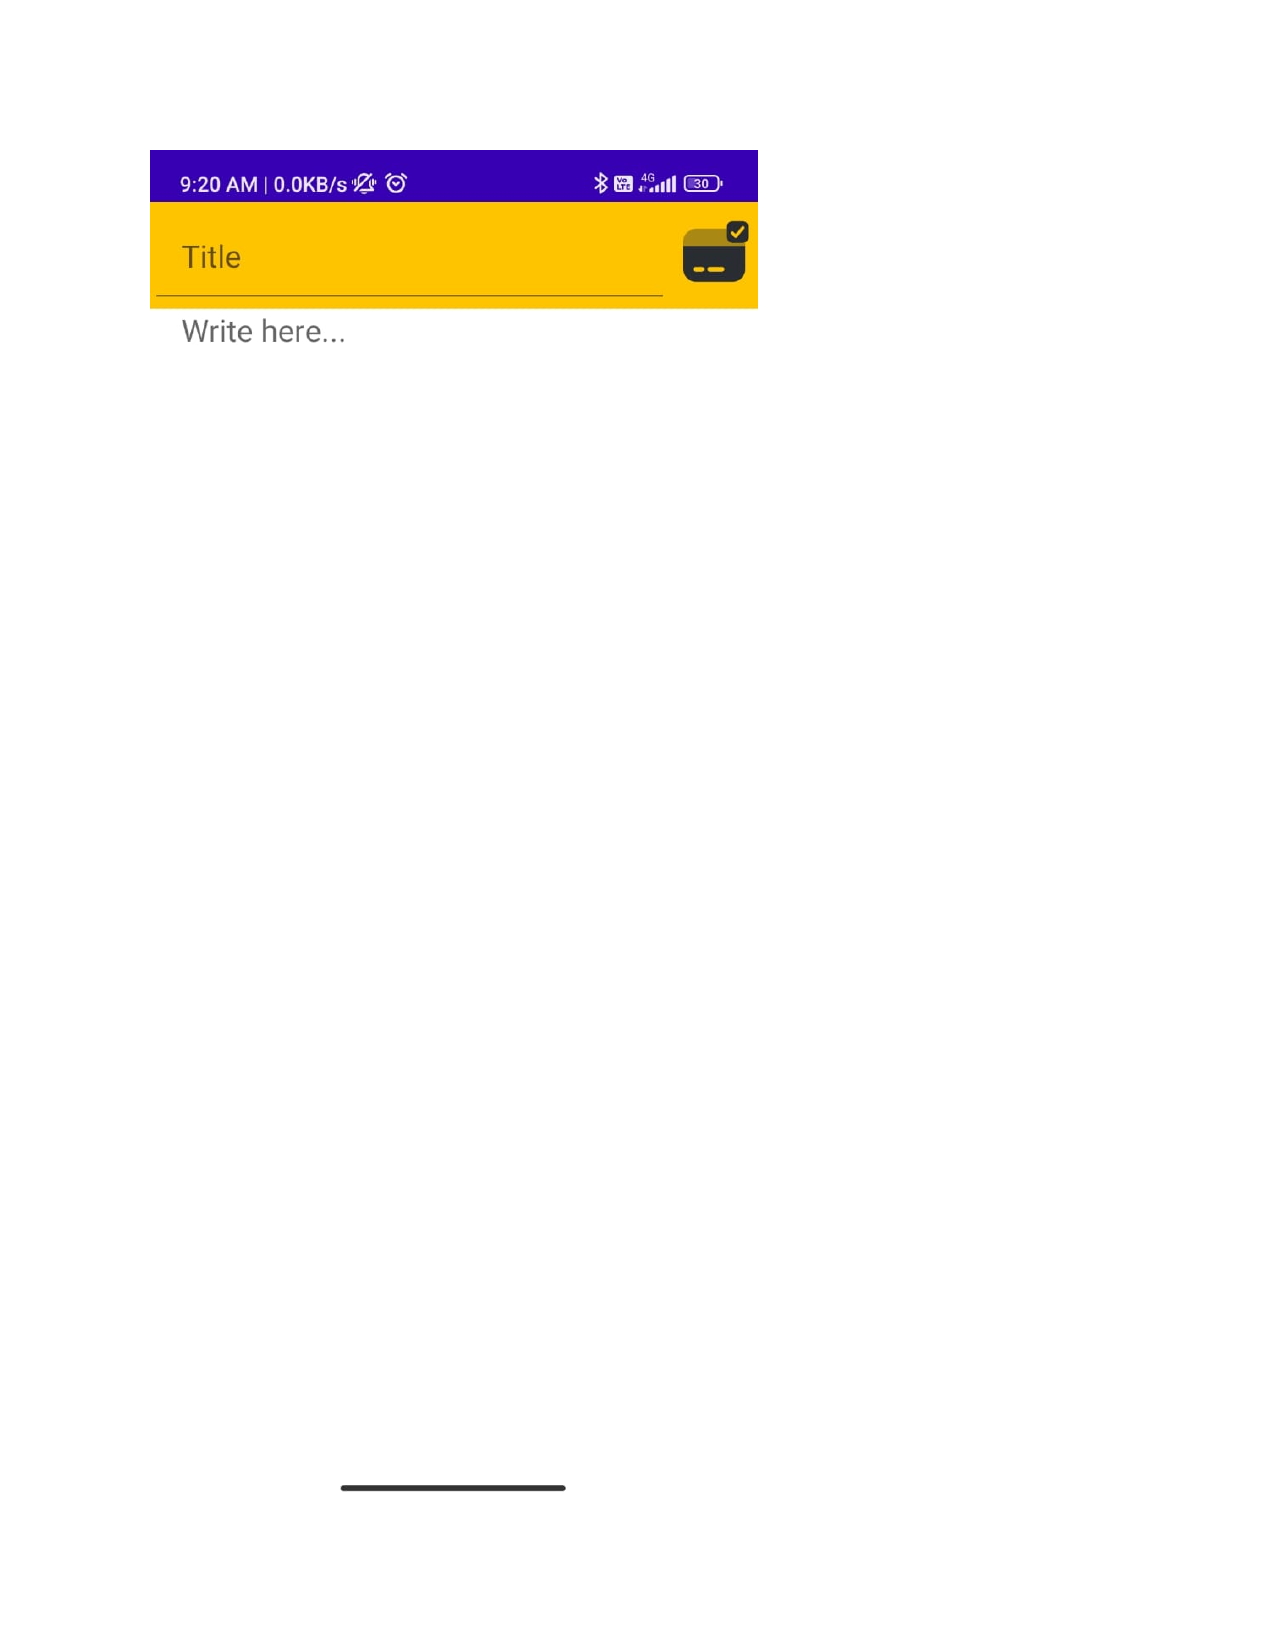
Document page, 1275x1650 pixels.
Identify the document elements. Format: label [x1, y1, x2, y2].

picture [150, 150, 758, 1500]
